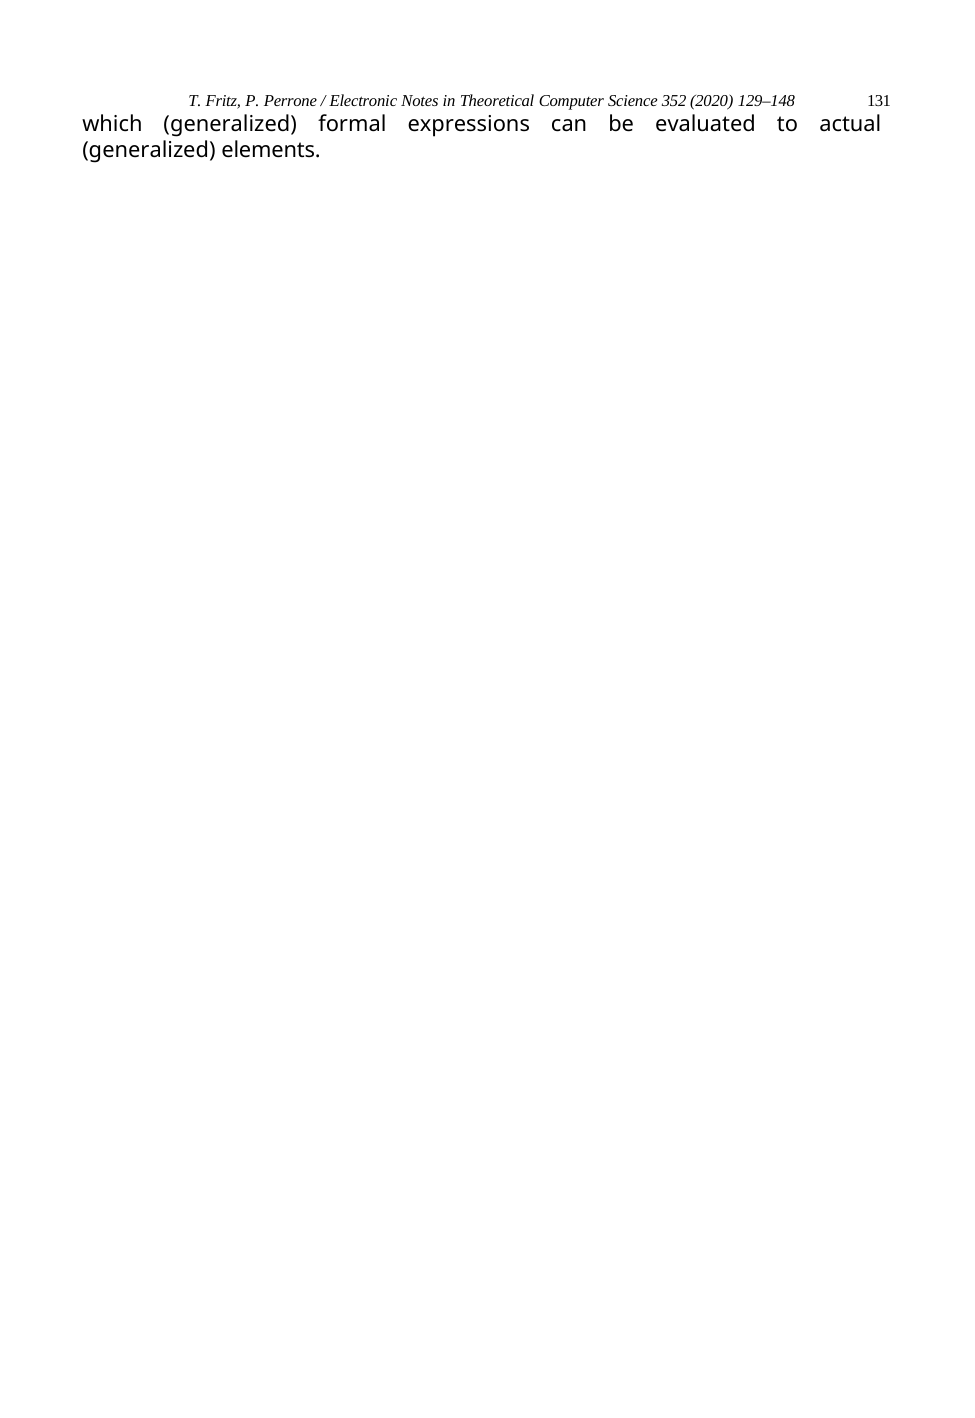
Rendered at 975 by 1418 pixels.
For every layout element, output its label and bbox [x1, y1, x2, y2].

text [82, 110, 881, 164]
